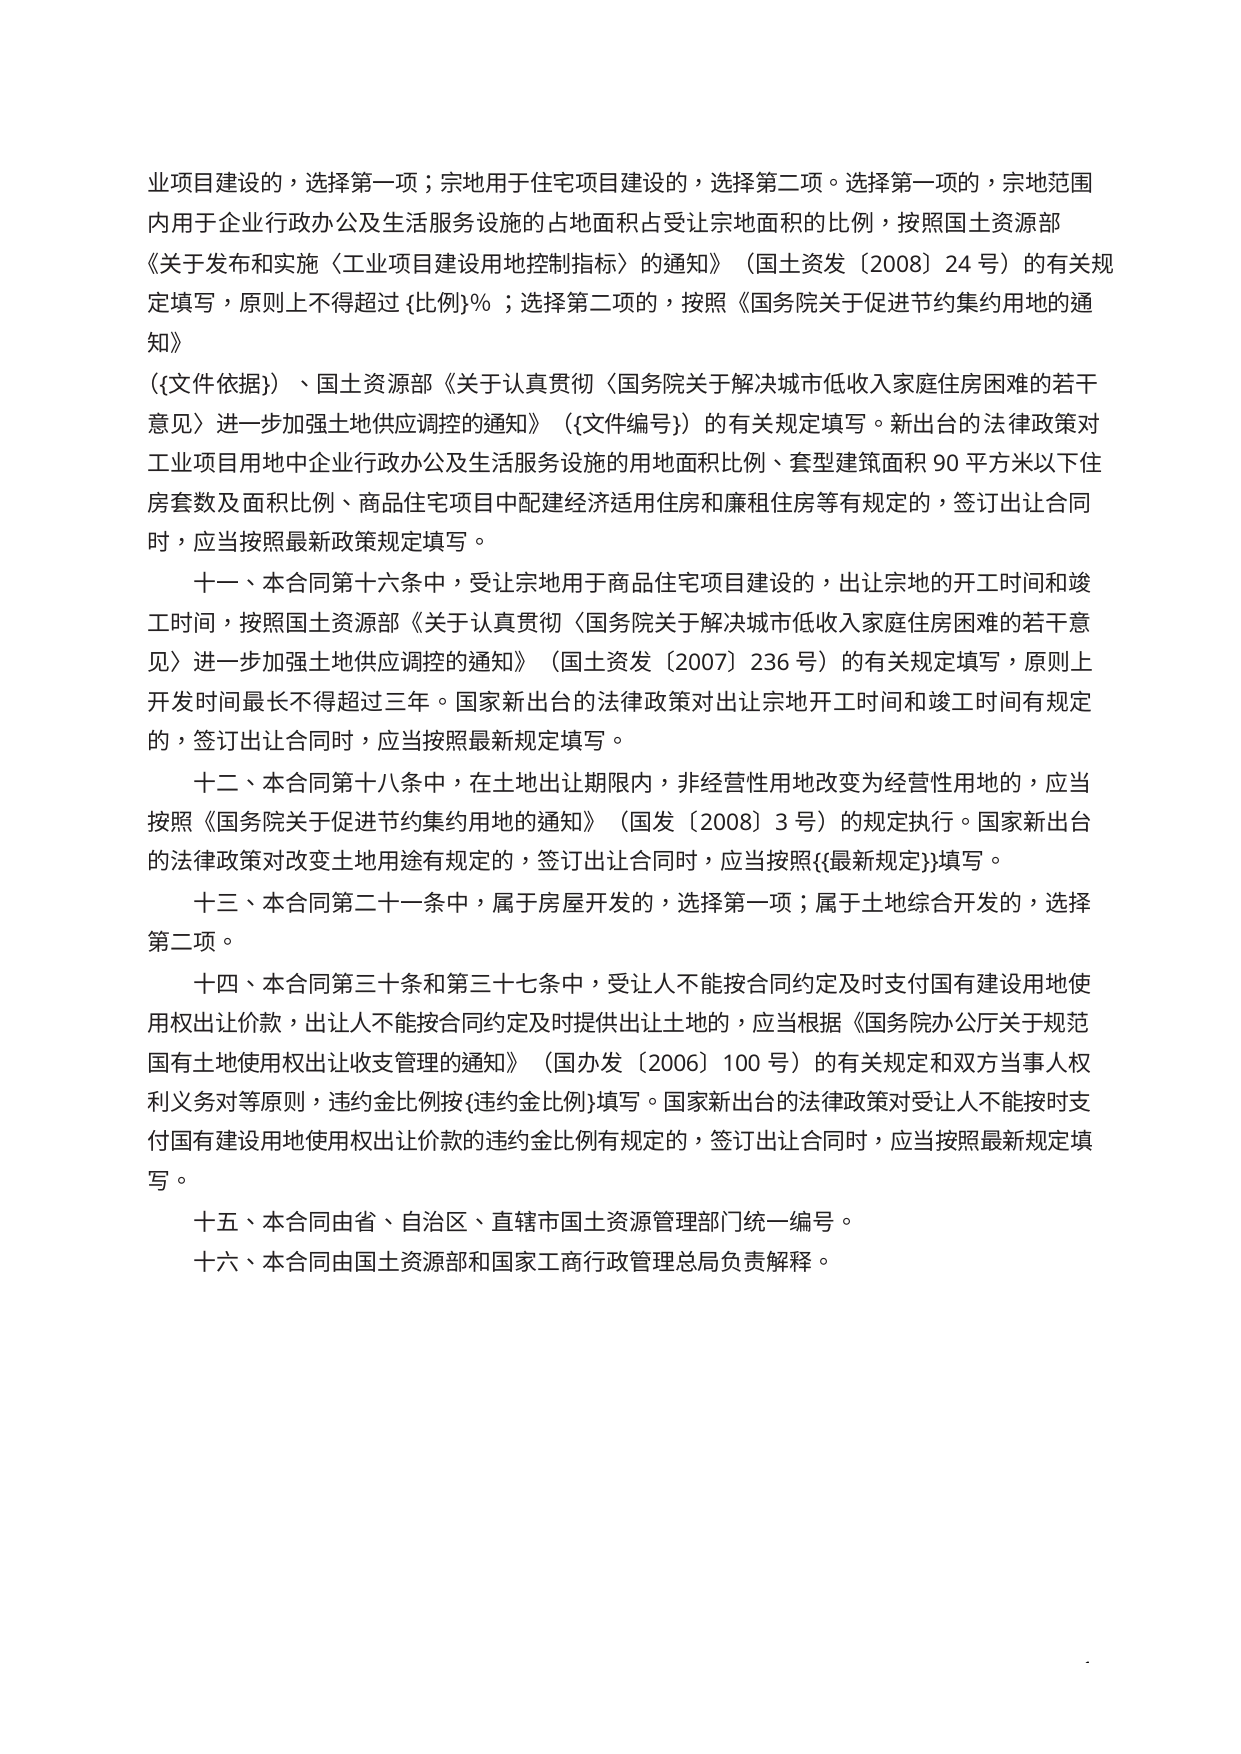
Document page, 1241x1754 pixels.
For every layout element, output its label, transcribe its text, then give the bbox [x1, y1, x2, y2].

text 《关于发布和实施〈工业项目建设用地控制指标〉的通知》（国土资发〔2008〕24 号）的有关规定填写，原则上不得超过 {比例}％ ；选择第二项的，按照《国务院关于促进节约集约用地的通知》 [136, 248, 1115, 358]
text 十五、本合同由省、自治区、直辖市国土资源管理部门统一编号。十六、本合同由国土资源部和国家工商行政管理总局负责解释。 [193, 1206, 860, 1277]
text 十一、本合同第十六条中，受让宗地用于商品住宅项目建设的，出让宗地的开工时间和竣工时间，按照国土资源部《关于认真贯彻〈国务院关于解决城市低收入家庭住房困难的若干意见〉进一步加强土地供应调控的通知》（国土资发〔2007〕236 号）的有关规定填写，原则上开发时间最长不得超过三年。国家新出台的法律政策对出让宗地开工时间和竣工时间有规定的，签订出让合同时，应当按照最新规定填写。 [148, 567, 1093, 756]
text 十三、本合同第二十一条中，属于房屋开发的，选择第一项；属于土地综合开发的，选择第二项。 [148, 887, 1093, 957]
text 业项目建设的，选择第一项；宗地用于住宅项目建设的，选择第二项。选择第一项的，宗地范围内用于企业行政办公及生活服务设施的占地面积占受让宗地面积的比例，按照国土资源部 [148, 167, 1095, 238]
text 十四、本合同第三十条和第三十七条中，受让人不能按合同约定及时支付国有建设用地使用权出让价款，出让人不能按合同约定及时提供出让土地的，应当根据《国务院办公厅关于规范国有土地使用权出让收支管理的通知》（国办发〔2006〕100 号）的有关规定和双方当事人权利义务对等原则，违约金比例按{违约金比例}填写。国家新出台的法律政策对受让人不能按时支付国有建设用地使用权出让价款的违约金比例有规定的，签订出让合同时，应当按照最新规定填写。 [148, 968, 1093, 1196]
text （{文件依据}）、国土资源部《关于认真贯彻〈国务院关于解决城市低收入家庭住房困难的若干意见〉进一步加强土地供应调控的通知》（{文件编号}）的有关规定填写。新出台的法律政策对工业项目用地中企业行政办公及生活服务设施的用地面积比例、套型建筑面积 90 平方米以下住房套数及面积比例、商品住宅项目中配建经济适用住房和廉租住房等有规定的，签订出让合同时，应当按照最新政策规定填写。 [136, 368, 1104, 557]
text 十二、本合同第十八条中，在土地出让期限内，非经营性用地改变为经营性用地的，应当按照《国务院关于促进节约集约用地的通知》（国发〔2008〕3 号）的规定执行。国家新出台的法律政策对改变土地用途有规定的，签订出让合同时，应当按照{{最新规定}}填写。 [148, 766, 1093, 876]
